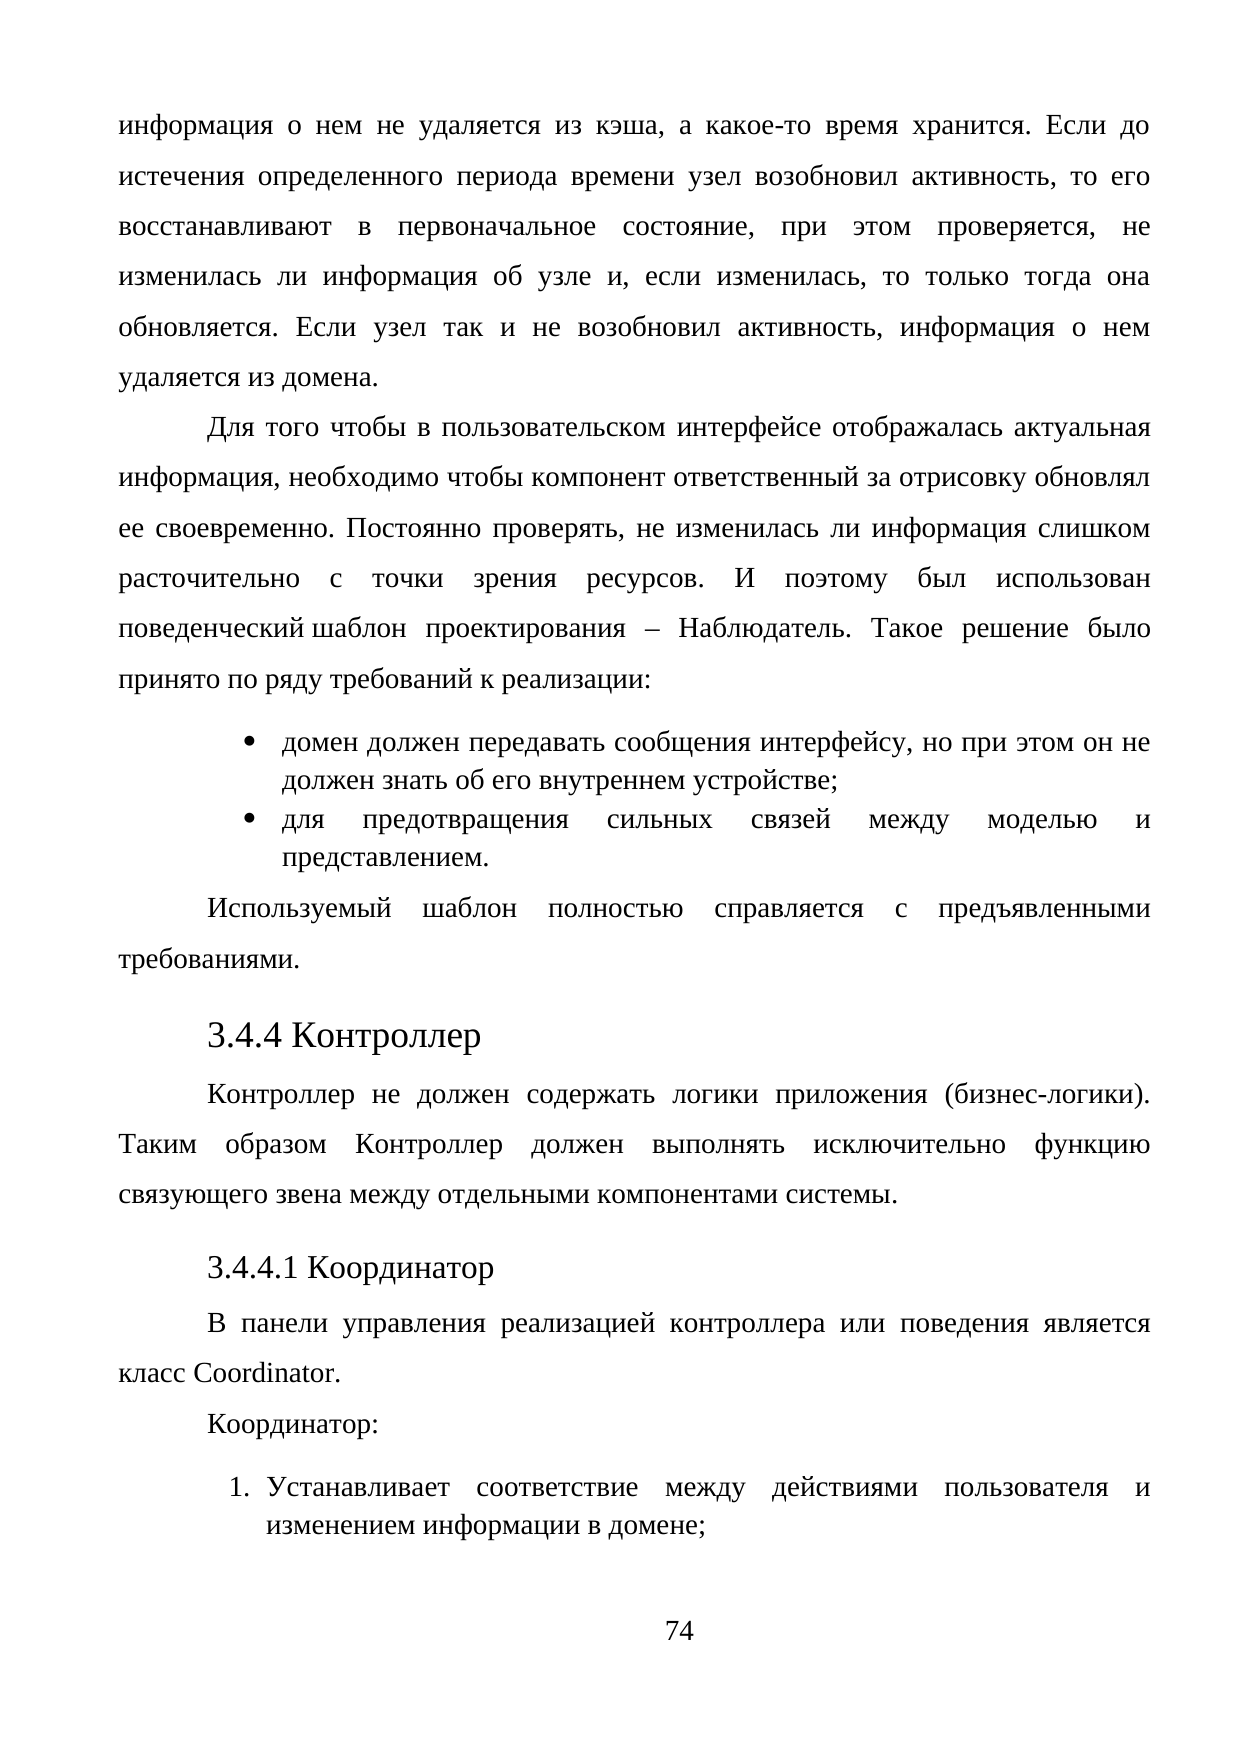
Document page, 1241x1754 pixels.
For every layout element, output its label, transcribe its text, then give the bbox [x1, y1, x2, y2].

list домен должен передавать сообщения интерфейсу, но при этом он не должен знать об его внутреннем устройстве; [244, 724, 1152, 796]
text Координатор: [118, 1406, 1152, 1439]
text В панели управления реализацией контроллера или поведения является класс Coordinator. [118, 1305, 1152, 1389]
text Контроллер не должен содержать логики приложения (бизнес-логики). Таким образом Контроллер должен выполнять исключительно функцию связующего звена между отдельными компонентами системы. [118, 1076, 1152, 1210]
list для предотвращения сильных связей между моделью и представлением. [244, 801, 1152, 873]
list Устанавливает соответствие между действиями пользователя и изменением информации в домене; [228, 1469, 1152, 1541]
text Для того чтобы в пользовательском интерфейсе отображалась актуальная информация, необходимо чтобы компонент ответственный за отрисовку обновлял ее своевременно. Постоянно проверять, не изменилась ли информация слишком расточительно с точки зрения ресурсов. И поэтому был использован поведенческий шаблон проектирования – Наблюдатель. Такое решение было принято по ряду требований к реализации: [118, 409, 1152, 694]
subtitle 3.4.4.1 Координатор [118, 1248, 1152, 1286]
subtitle 3.4.4 Контроллер [118, 1012, 1152, 1055]
text Используемый шаблон полностью справляется с предъявленными требованиями. [118, 891, 1152, 974]
